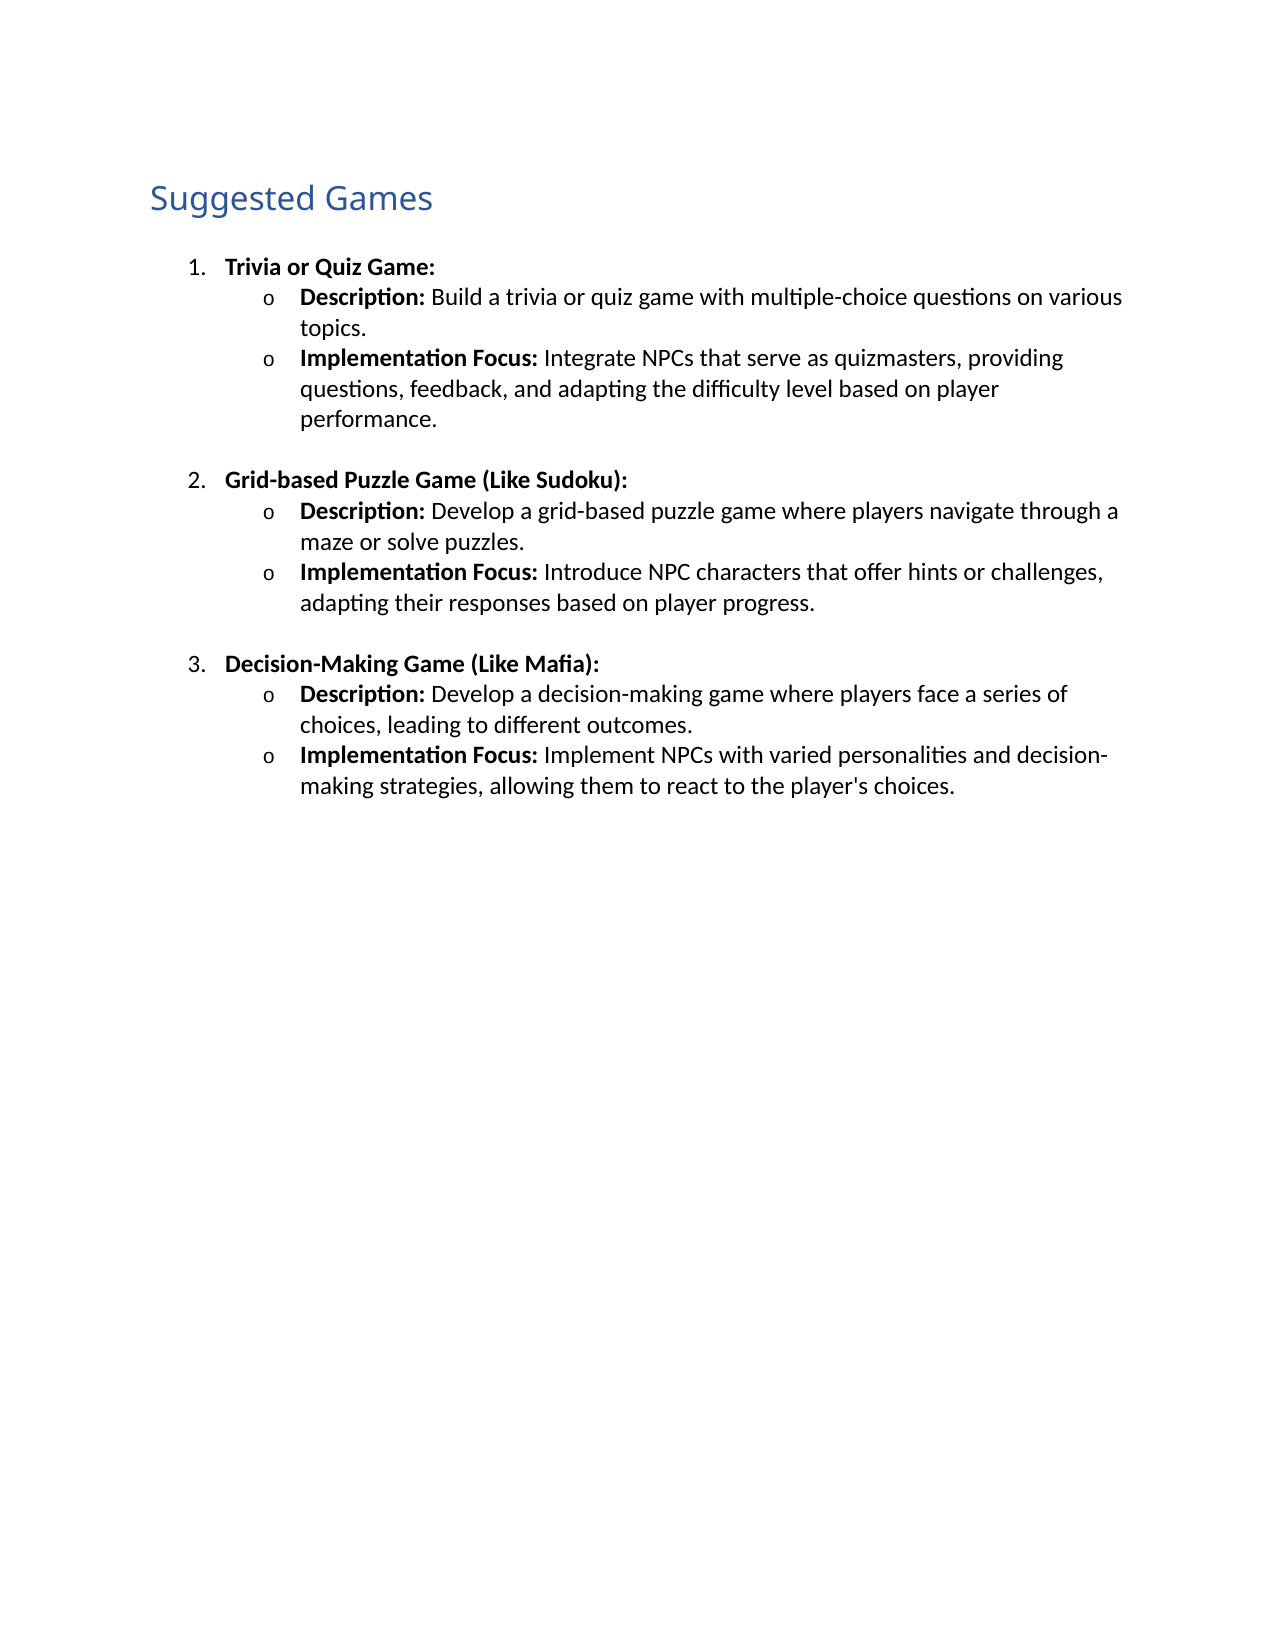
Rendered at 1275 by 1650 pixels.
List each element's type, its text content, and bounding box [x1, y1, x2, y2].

list Decision-Making Game (Like Mafia): [187, 648, 1125, 678]
list Grid-based Puzzle Game (Like Sudoku): [187, 464, 1125, 495]
list Implementation Focus: Introduce NPC characters that offer hints or challenges, adapting their responses based on player progress. [262, 556, 1125, 617]
subtitle Suggested Games [150, 175, 1125, 220]
list Implementation Focus: Integrate NPCs that serve as quizmasters, providing questions, feedback, and adapting the difficulty level based on player performance. [262, 342, 1125, 434]
list Description: Develop a decision-making game where players face a series of choices, leading to different outcomes. [262, 678, 1125, 739]
list Trivia or Quiz Game: [187, 251, 1125, 281]
list Description: Build a trivia or quiz game with multiple-choice questions on various topics. [262, 281, 1125, 342]
list Description: Develop a grid-based puzzle game where players navigate through a maze or solve puzzles. [262, 495, 1125, 556]
list Implementation Focus: Implement NPCs with varied personalities and decision-making strategies, allowing them to react to the player's choices. [262, 739, 1125, 800]
